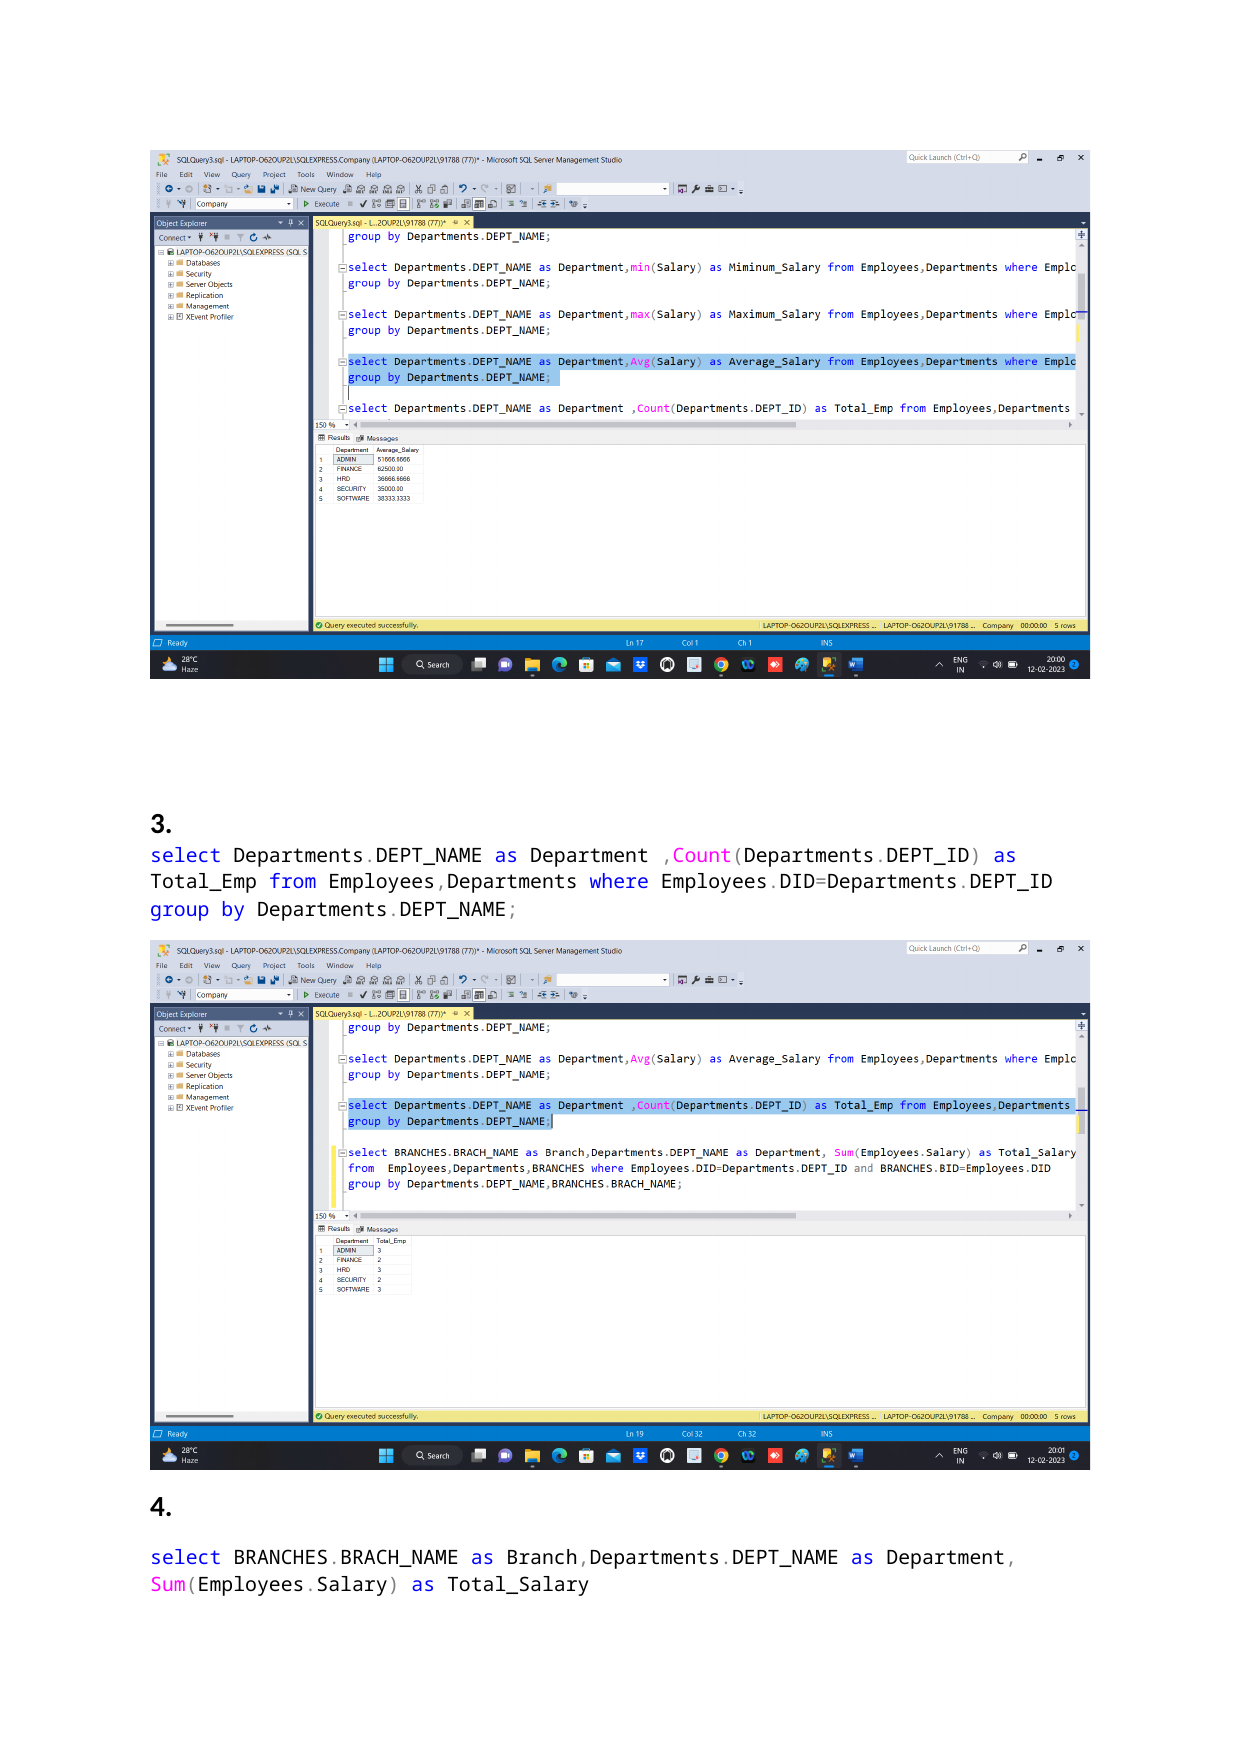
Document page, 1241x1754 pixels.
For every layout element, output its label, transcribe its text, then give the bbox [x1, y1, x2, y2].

text select BRANCHES.BRACH_NAME as Branch,Departments.DEPT_NAME as Department, Sum(Employees.Salary) as Total_Salary [150, 1543, 1090, 1597]
text 4. [150, 1488, 1090, 1524]
text 3. [150, 805, 1090, 841]
text select Departments.DEPT_NAME as Department ,Count(Departments.DEPT_ID) as Total_Emp from Employees,Departments where Employees.DID=Departments.DEPT_ID [150, 841, 1090, 895]
picture [150, 940, 1091, 1470]
text group by Departments.DEPT_NAME; [150, 895, 1090, 922]
picture [150, 150, 1091, 679]
